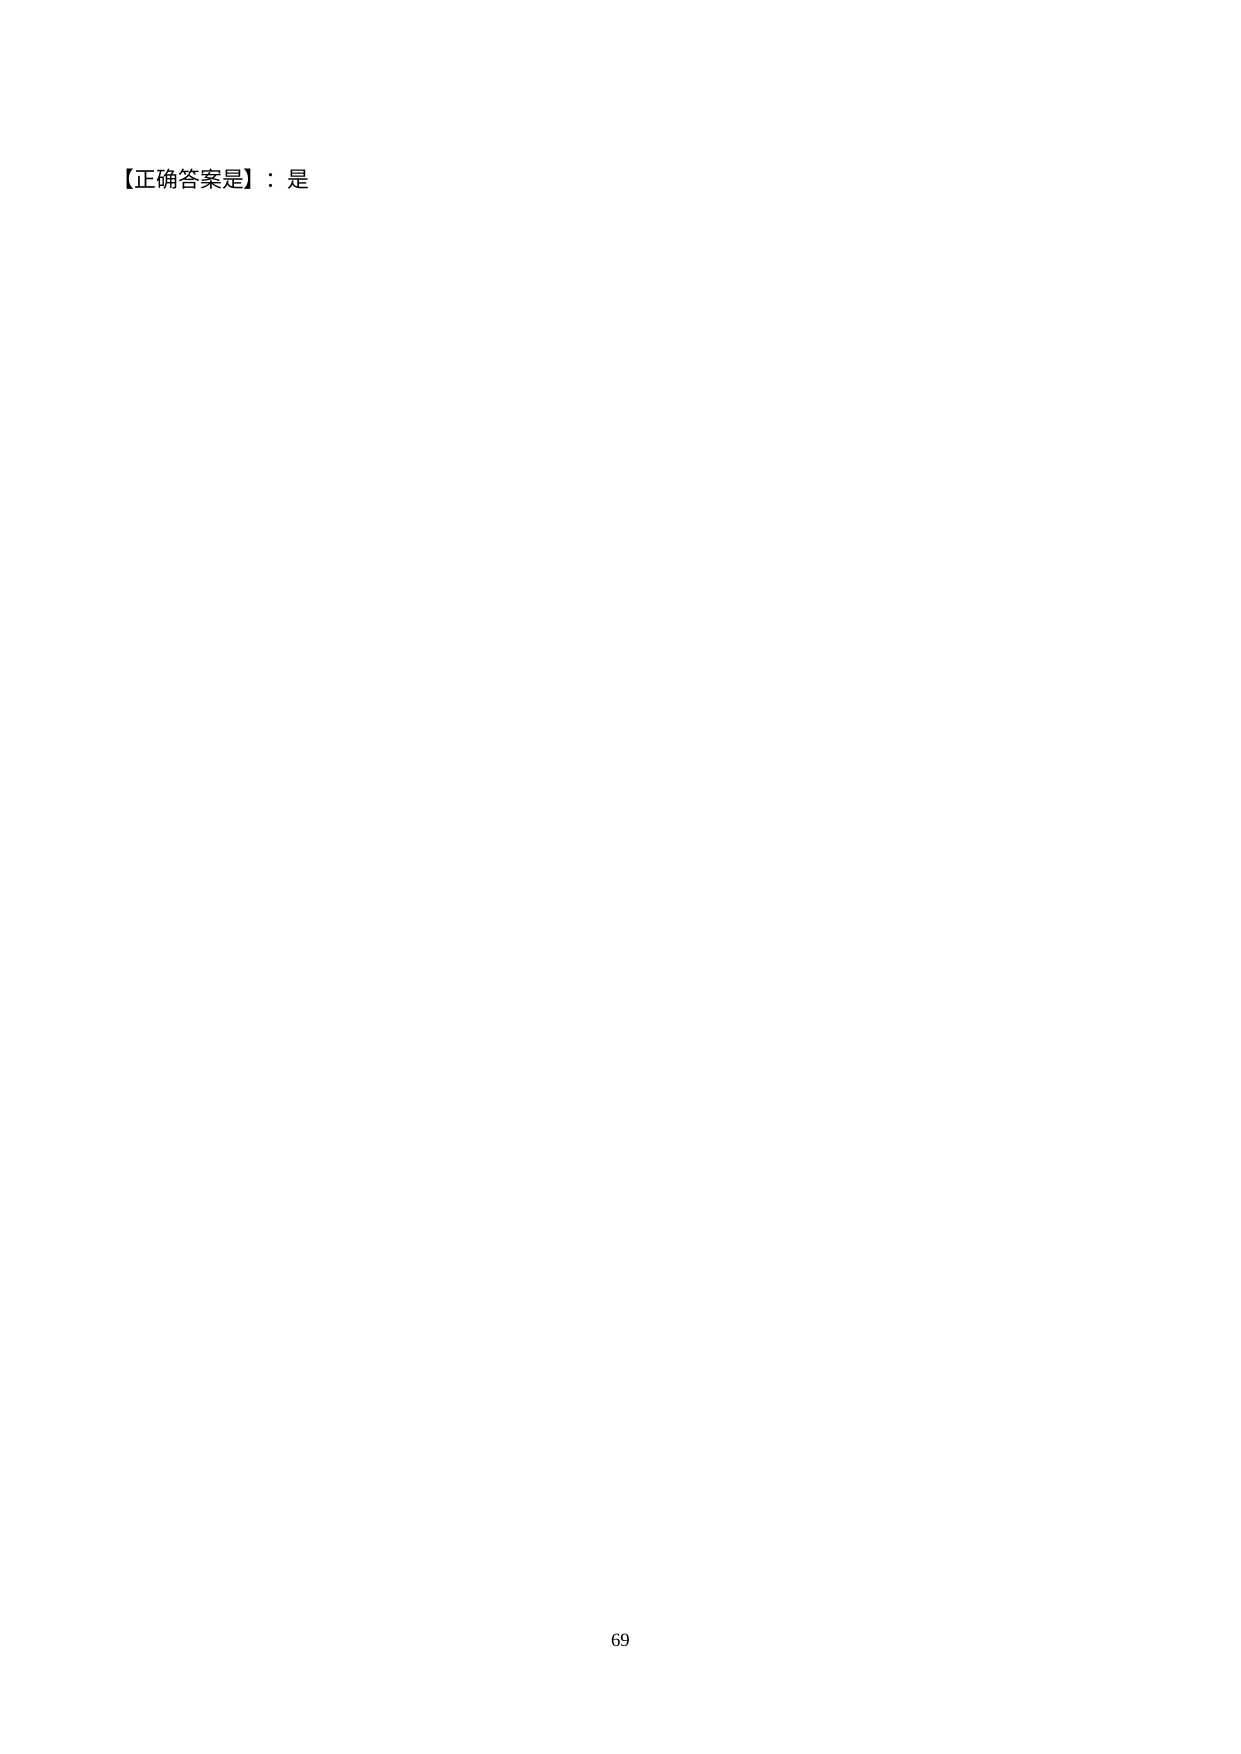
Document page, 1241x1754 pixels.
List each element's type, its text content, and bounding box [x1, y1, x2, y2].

text 【正确答案是】：是 [112, 162, 1128, 194]
